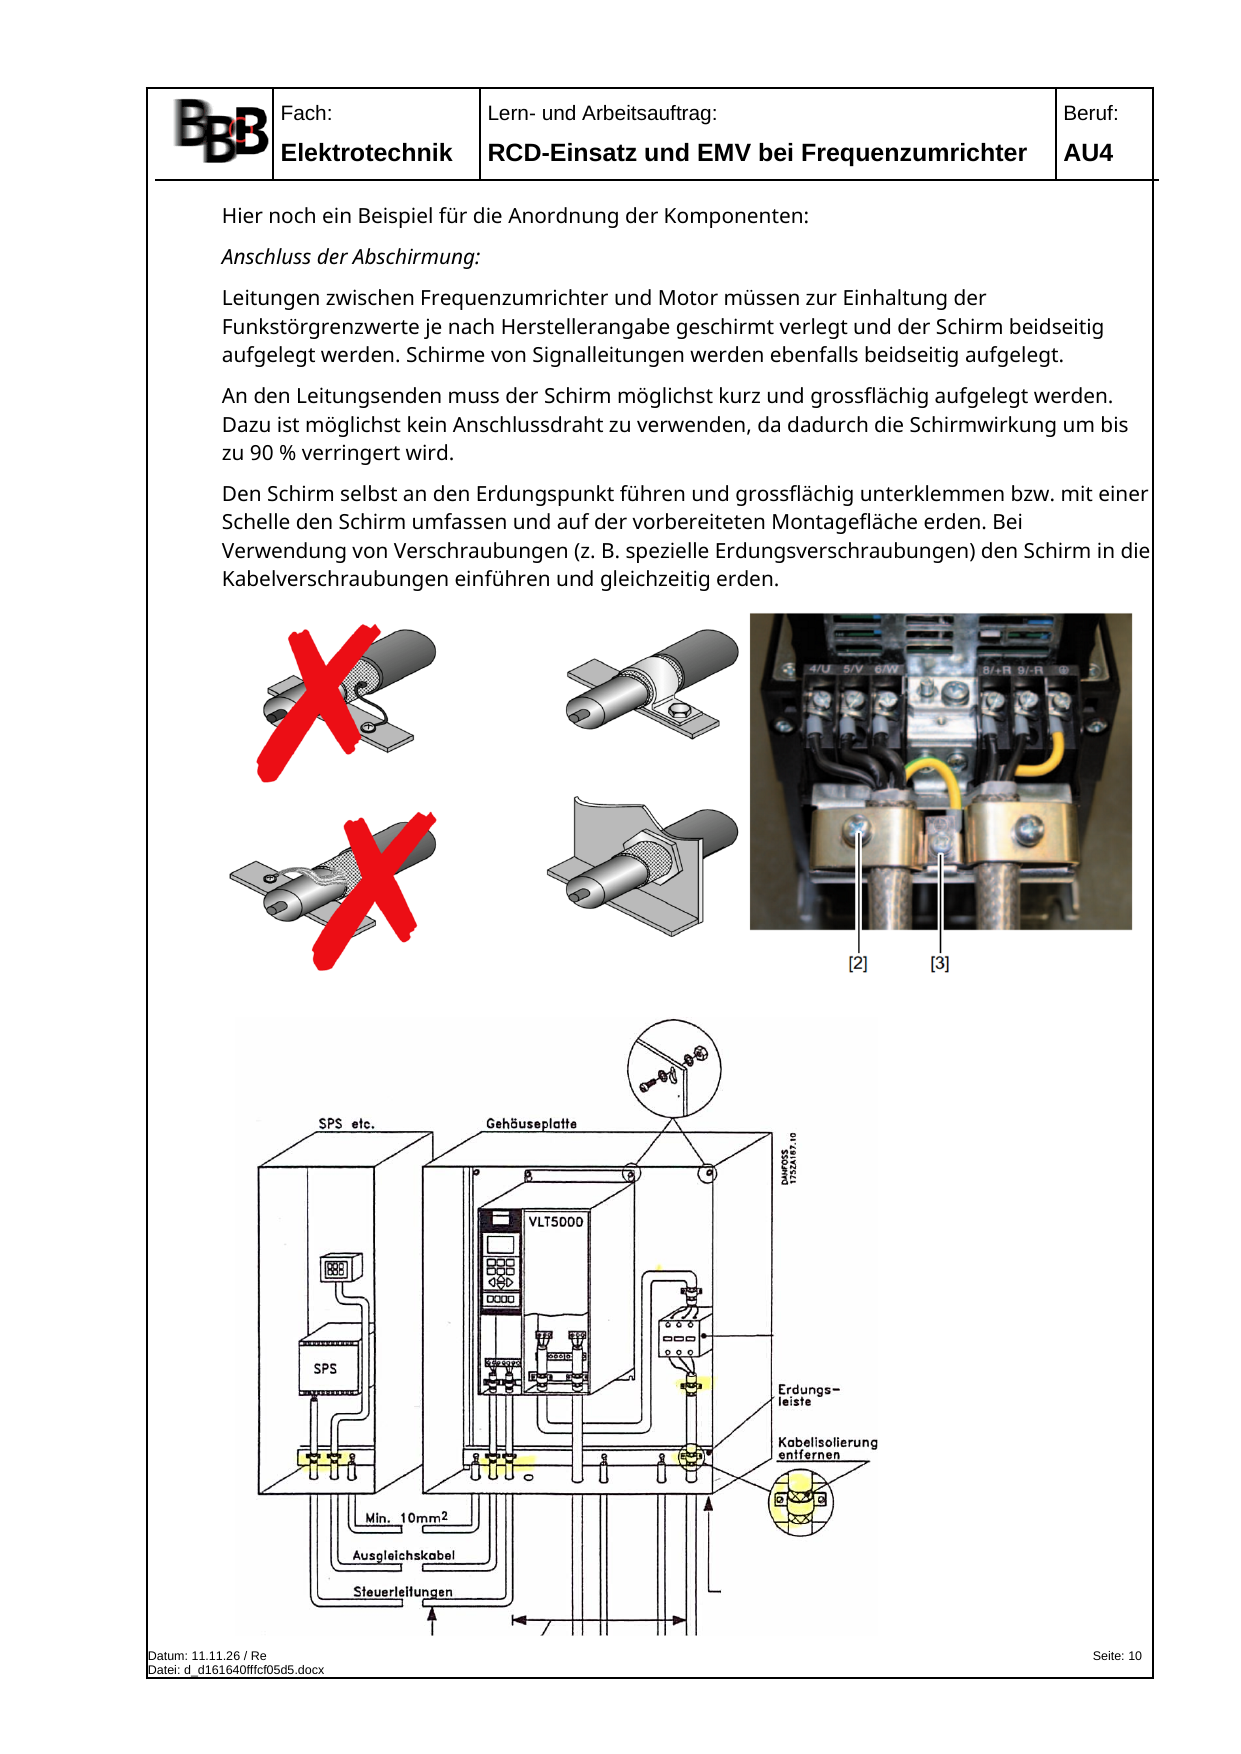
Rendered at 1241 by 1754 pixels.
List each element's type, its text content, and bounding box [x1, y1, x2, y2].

picture [221, 605, 1140, 977]
text An den Leitungsenden muss der Schirm möglichst kurz und grossflächig aufgelegt werden. Dazu ist möglichst kein Anschlussdraht zu verwenden, da dadurch die Schirmwirkung um bis zu 90 % verringert wird. [222, 381, 1152, 467]
picture [170, 95, 270, 165]
text Leitungen zwischen Frequenzumrichter und Motor müssen zur Einhaltung der Funkstörgrenzwerte je nach Herstellerangabe geschirmt verlegt und der Schirm beidseitig aufgelegt werden. Schirme von Signalleitungen werden ebenfalls beidseitig aufgelegt. [222, 283, 1152, 369]
picture [235, 1017, 878, 1636]
text Hier noch ein Beispiel für die Anordnung der Komponenten: [222, 202, 1152, 230]
text Den Schirm selbst an den Erdungspunkt führen und grossflächig unterklemmen bzw. mit einer Schelle den Schirm umfassen und auf der vorbereiteten Montagefläche erden. Bei Verwendung von Verschraubungen (z. B. spezielle Erdungsverschraubungen) den Schirm in die Kabelverschraubungen einführen und gleichzeitig erden. [222, 479, 1152, 593]
text Anschluss der Abschirmung: [222, 242, 1152, 271]
